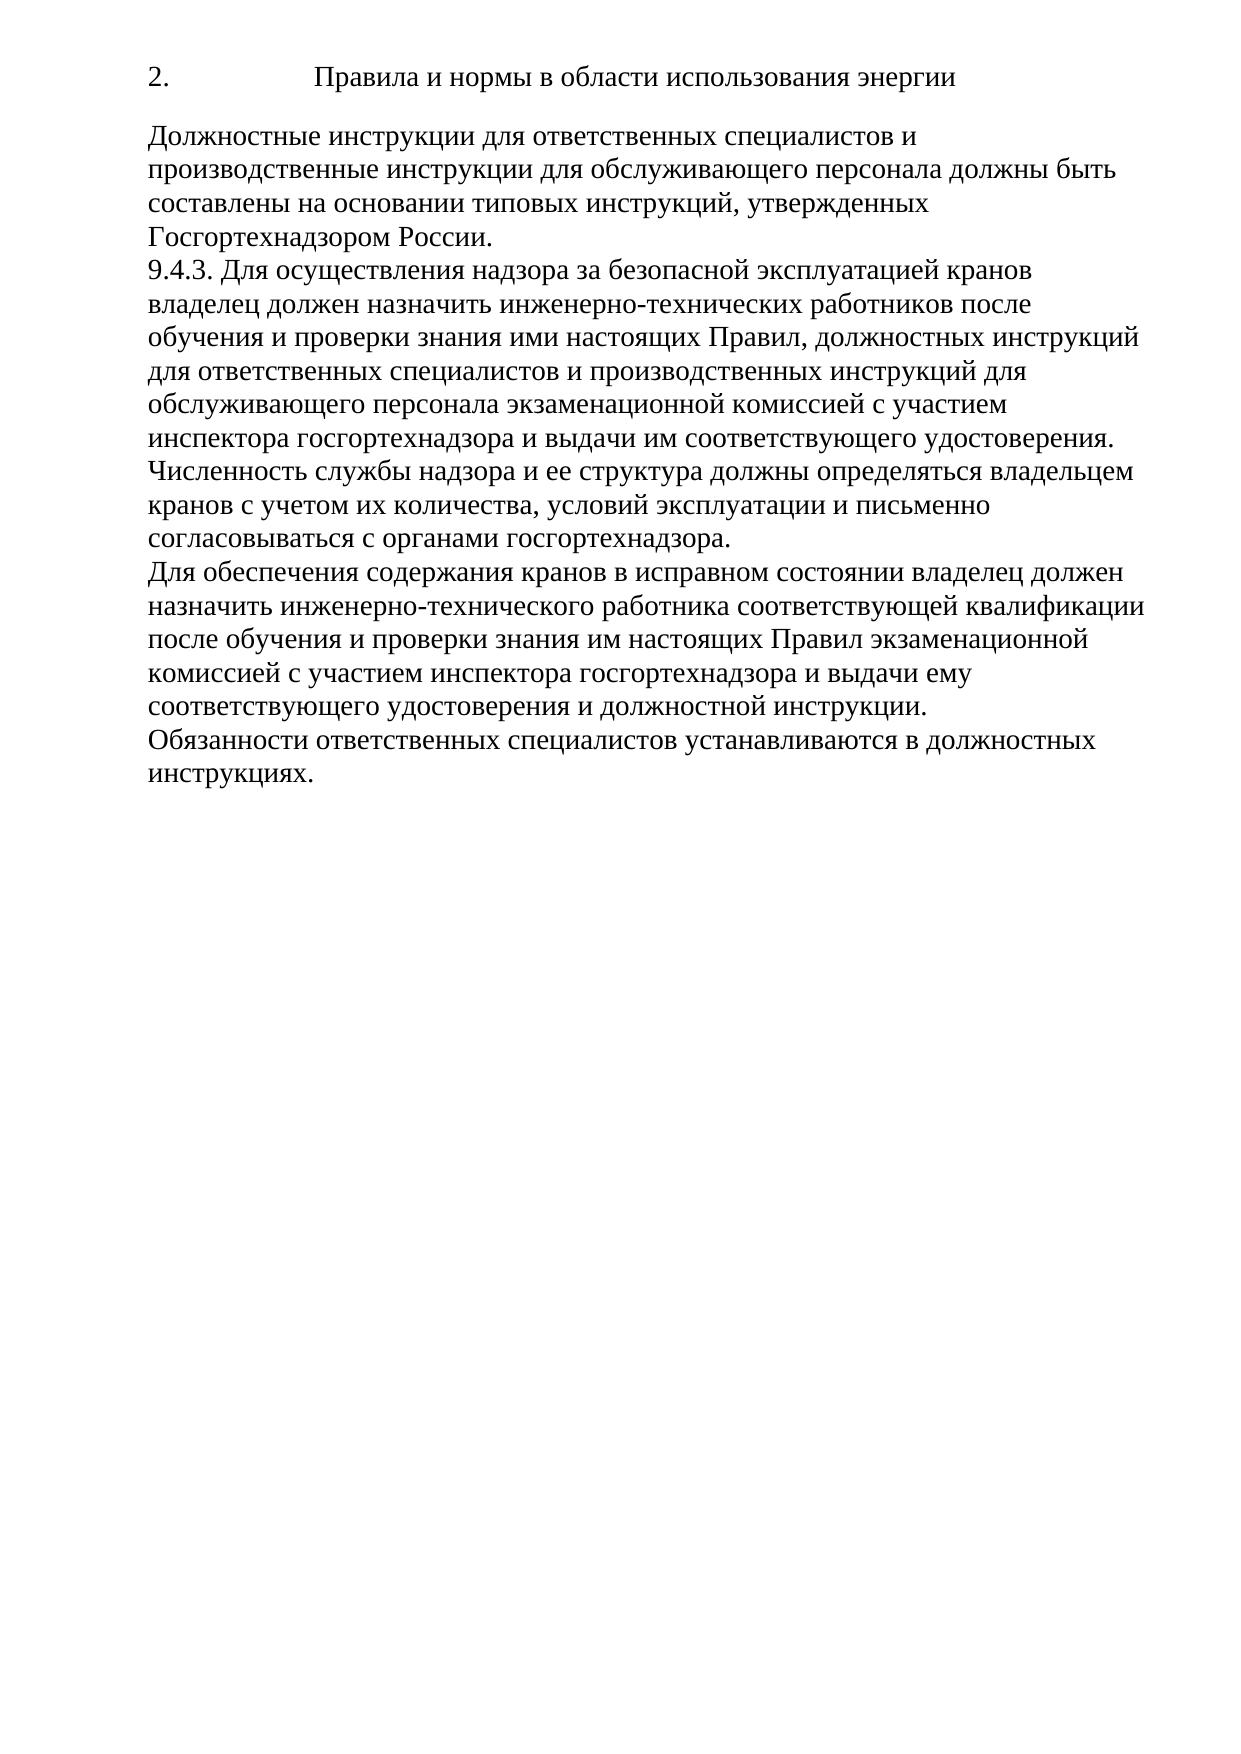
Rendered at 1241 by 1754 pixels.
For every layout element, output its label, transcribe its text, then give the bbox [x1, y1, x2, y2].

text 9.4.3. Для осуществления надзора за безопасной эксплуатацией кранов владелец должен назначить инженерно-технических работников после обучения и проверки знания ими настоящих Правил, должностных инструкций для ответственных специалистов и производственных инструкций для обслуживающего персонала экзаменационной комиссией с участием инспектора госгортехнадзора и выдачи им соответствующего удостоверения. [148, 252, 1152, 453]
text Численность службы надзора и ее структура должны определяться владельцем кранов с учетом их количества, условий эксплуатации и письменно согласовываться с органами госгортехнадзора. [148, 453, 1152, 554]
text Для обеспечения содержания кранов в исправном состоянии владелец должен назначить инженерно-технического работника соответствующей квалификации после обучения и проверки знания им настоящих Правил экзаменационной комиссией с участием инспектора госгортехнадзора и выдачи ему соответствующего удостоверения и должностной инструкции. [148, 554, 1152, 722]
text Обязанности ответственных специалистов устанавливаются в должностных инструкциях. [148, 722, 1152, 789]
text Должностные инструкции для ответственных специалистов и производственные инструкции для обслуживающего персонала должны быть составлены на основании типовых инструкций, утвержденных Госгортехнадзором России. [148, 118, 1152, 252]
